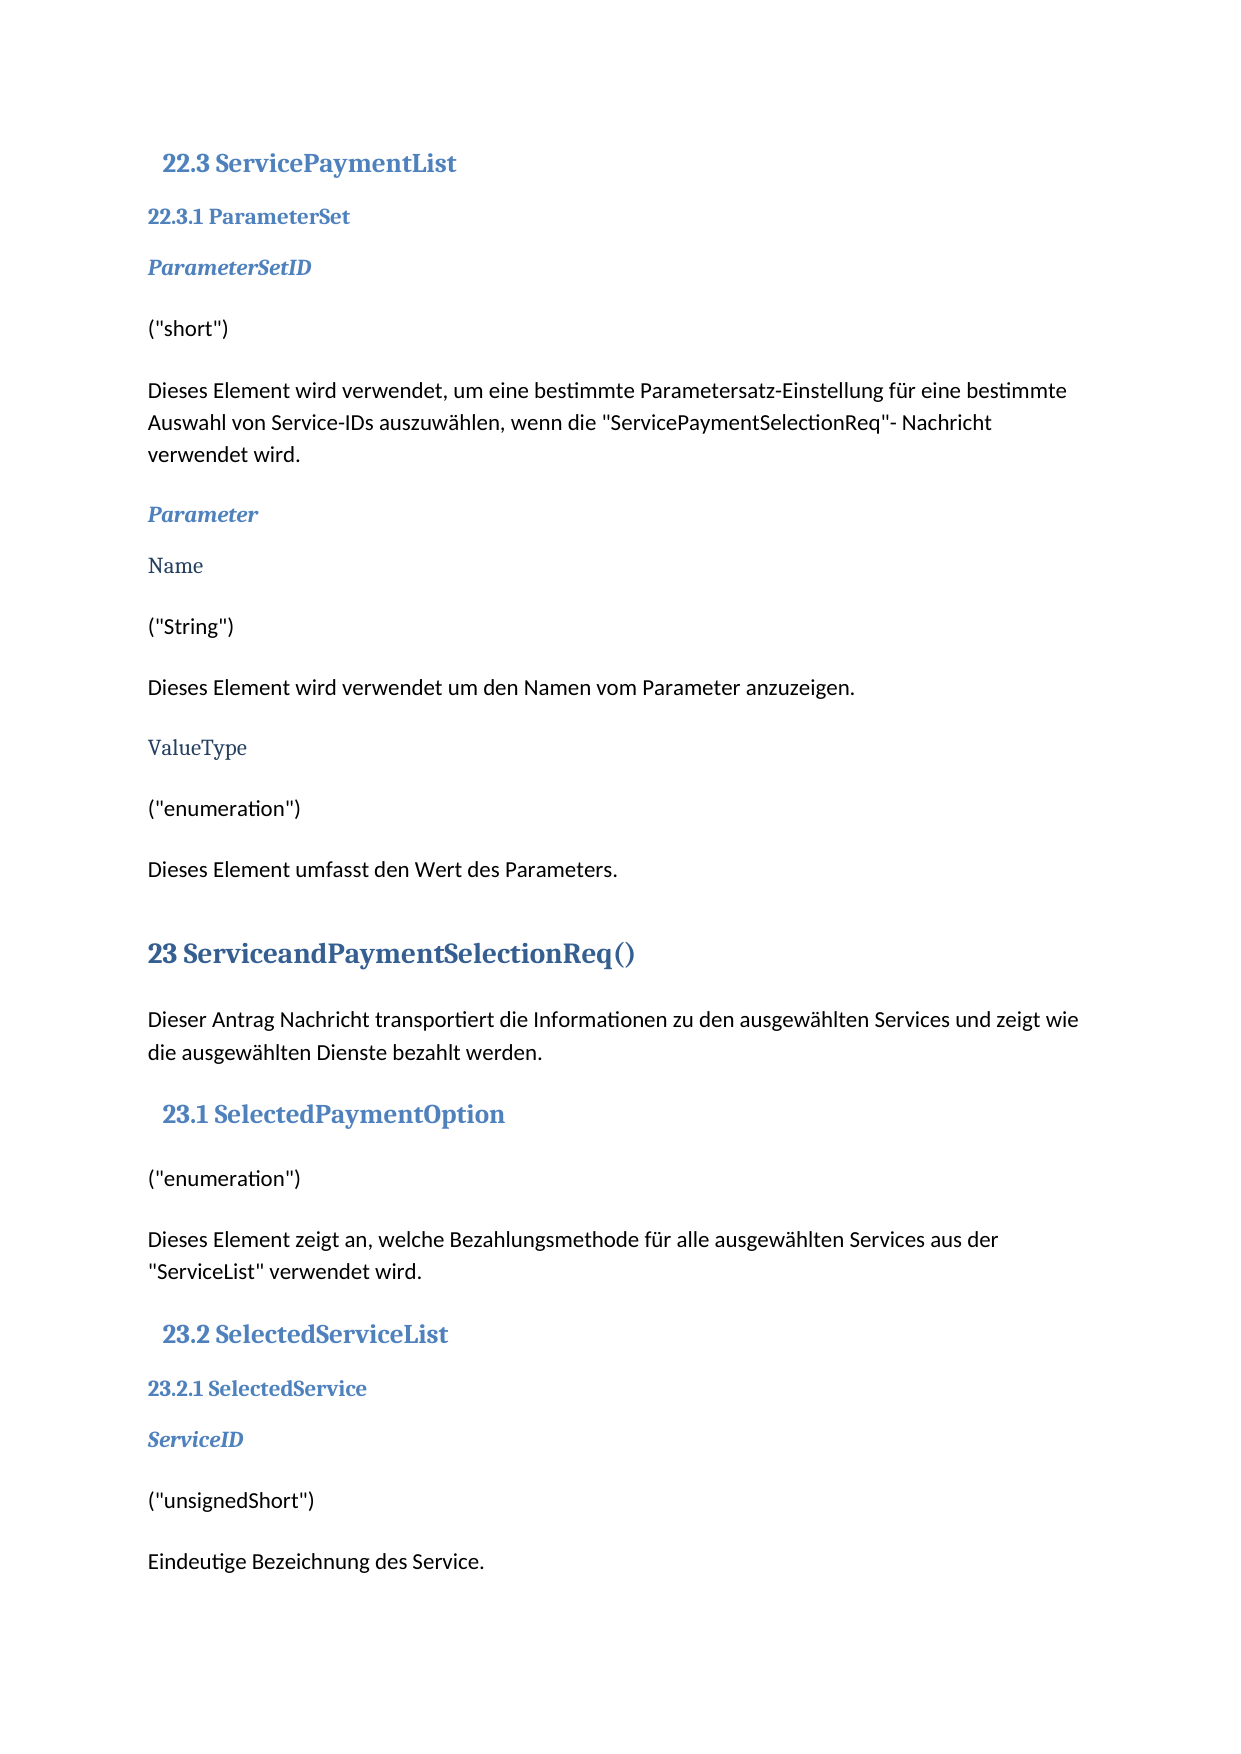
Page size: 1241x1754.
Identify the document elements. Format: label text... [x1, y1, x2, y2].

text Parameter [148, 502, 1093, 528]
text ("enumeration") [148, 1164, 1093, 1192]
text SelectedService [148, 1375, 1093, 1402]
text ServicePaymentList [162, 148, 1093, 179]
text ServiceandPaymentSelectionReq() [148, 938, 1093, 971]
text Dieses Element zeigt an, welche Bezahlungsmethode für alle ausgewählten Services aus der "ServiceList" verwendet wird. [148, 1225, 1093, 1285]
text ParameterSetID [148, 255, 1093, 282]
text ("String") [148, 612, 1093, 640]
text ("short") [148, 314, 1093, 343]
text Dieses Element wird verwendet um den Namen vom Parameter anzuzeigen. [148, 673, 1093, 701]
text SelectedPaymentOption [162, 1099, 1093, 1130]
text ("enumeration") [148, 794, 1093, 822]
text ("unsignedShort") [148, 1486, 1093, 1514]
text ServiceID [148, 1426, 1093, 1453]
text Dieses Element wird verwendet, um eine bestimmte Parametersatz-Einstellung für eine bestimmte Auswahl von Service-IDs auszuwählen, wenn die "ServicePaymentSelectionReq"- Nachricht verwendet wird. [148, 376, 1093, 468]
text ParameterSet [148, 204, 1093, 231]
text Eindeutige Bezeichnung des Service. [148, 1547, 1093, 1575]
text Dieses Element umfasst den Wert des Parameters. [148, 856, 1093, 883]
text SelectedServiceList [162, 1319, 1093, 1350]
text ValueType [148, 735, 1093, 761]
text Name [148, 553, 1093, 579]
text Dieser Antrag Nachricht transportiert die Informationen zu den ausgewählten Services und zeigt wie die ausgewählten Dienste bezahlt werden. [148, 1005, 1093, 1066]
